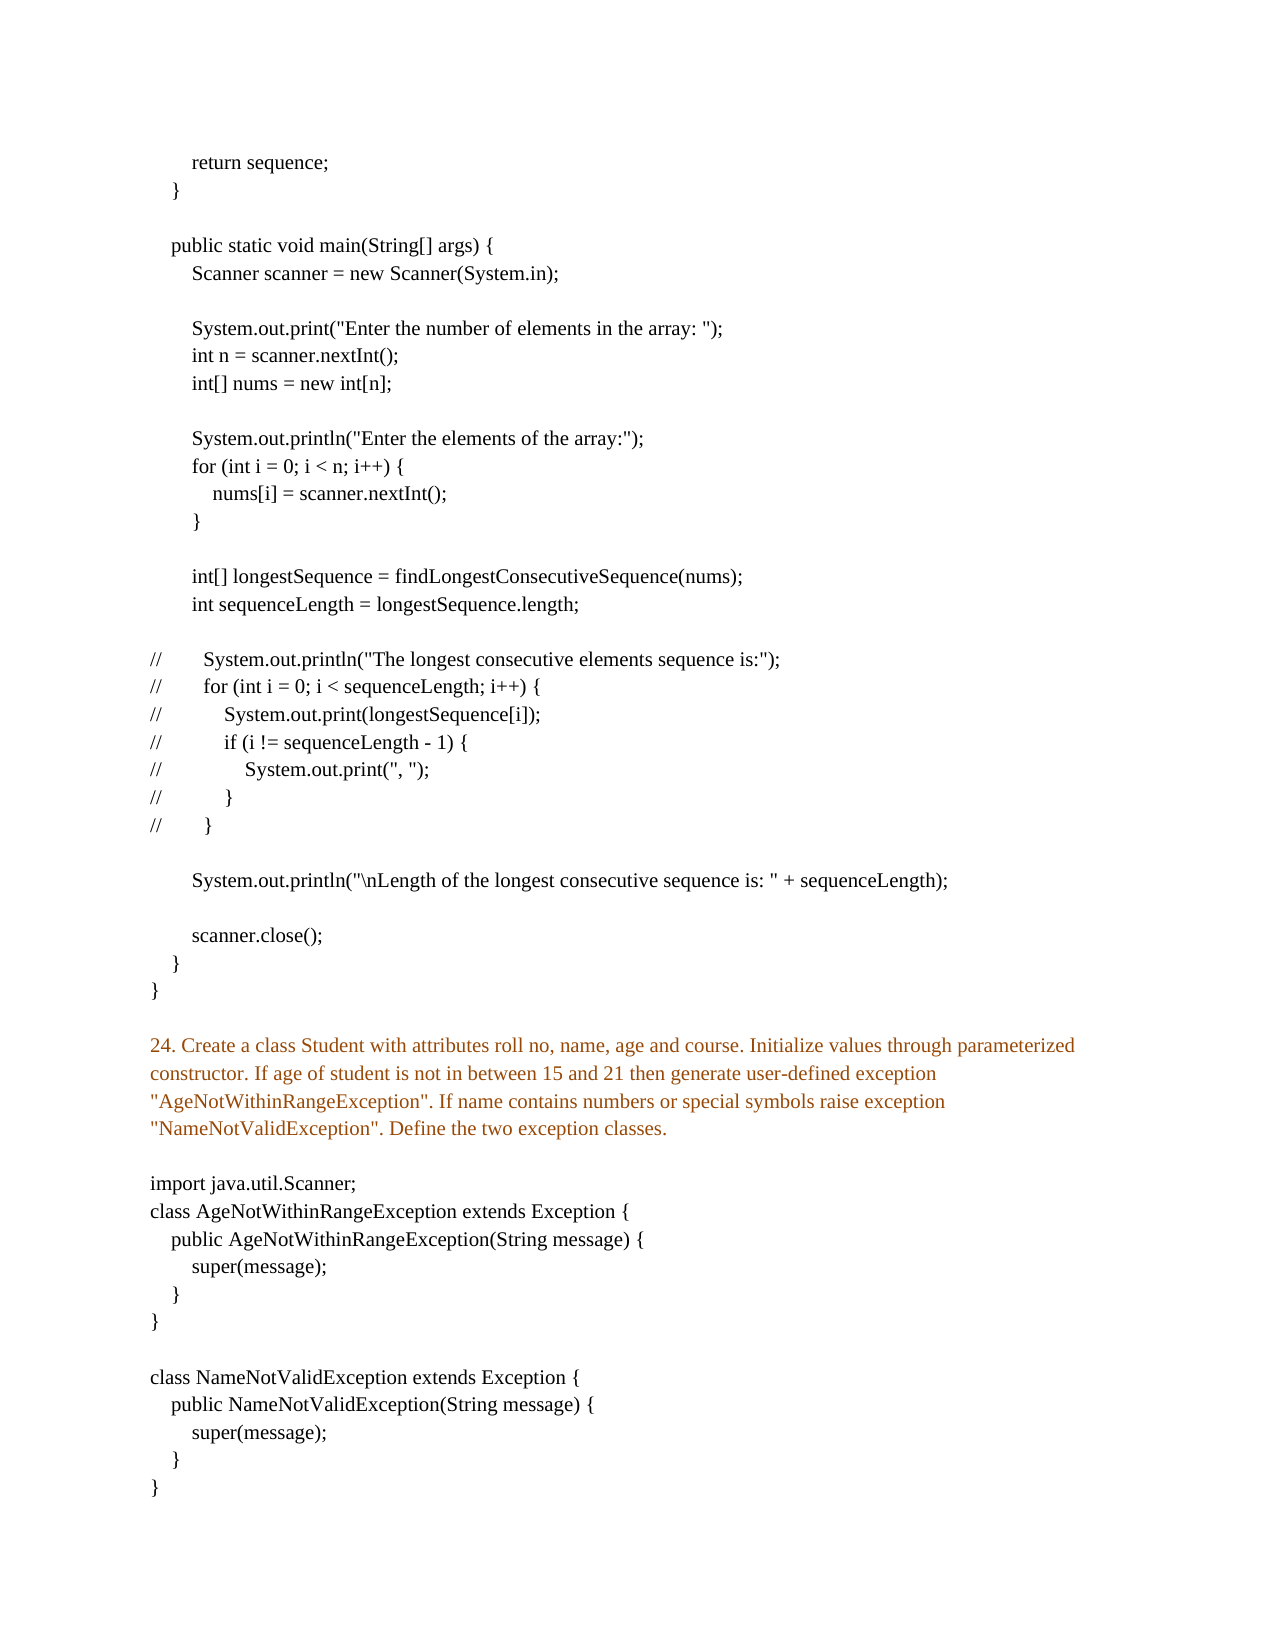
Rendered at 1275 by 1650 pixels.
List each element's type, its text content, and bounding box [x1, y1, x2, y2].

text System.out.println("Enter the elements of the array:"); [150, 426, 1125, 450]
text for (int i = 0; i < n; i++) { [150, 454, 1125, 478]
text int n = scanner.nextInt(); [150, 343, 1125, 367]
text nums[i] = scanner.nextInt(); [150, 481, 1125, 505]
text } [150, 1282, 1125, 1306]
text // } [150, 785, 1125, 809]
text import java.util.Scanner; [150, 1171, 1125, 1195]
text System.out.print("Enter the number of elements in the array: "); [150, 316, 1125, 340]
text public NameNotValidException(String message) { [150, 1392, 1125, 1416]
text public AgeNotWithinRangeException(String message) { [150, 1227, 1125, 1251]
text return sequence; [150, 150, 1125, 174]
text 24. Create a class Student with attributes roll no, name, age and course. Initialize values through parameterized constructor. If age of student is not in between 15 and 21 then generate user-defined exception "AgeNotWithinRangeException". If name contains numbers or special symbols raise exception "NameNotValidException". Define the two exception classes. [150, 1033, 1125, 1140]
text int[] nums = new int[n]; [150, 371, 1125, 395]
text // System.out.println("The longest consecutive elements sequence is:"); [150, 647, 1125, 671]
text int[] longestSequence = findLongestConsecutiveSequence(nums); [150, 564, 1125, 588]
text } [150, 1447, 1125, 1471]
text // System.out.print(longestSequence[i]); [150, 702, 1125, 726]
text super(message); [150, 1254, 1125, 1278]
text } [150, 1309, 1125, 1333]
text } [150, 178, 1125, 202]
text class AgeNotWithinRangeException extends Exception { [150, 1199, 1125, 1223]
text } [150, 951, 1125, 974]
text super(message); [150, 1420, 1125, 1444]
text // } [150, 812, 1125, 837]
text Scanner scanner = new Scanner(System.in); [150, 260, 1125, 284]
text // for (int i = 0; i < sequenceLength; i++) { [150, 674, 1125, 698]
text } [150, 1475, 1125, 1499]
text System.out.println("\nLength of the longest consecutive sequence is: " + sequenceLength); [150, 868, 1125, 892]
text int sequenceLength = longestSequence.length; [150, 592, 1125, 616]
text } [150, 509, 1125, 533]
text class NameNotValidException extends Exception { [150, 1364, 1125, 1389]
text scanner.close(); [150, 923, 1125, 947]
text } [150, 978, 1125, 1002]
text // System.out.print(", "); [150, 757, 1125, 781]
text public static void main(String[] args) { [150, 233, 1125, 257]
text // if (i != sequenceLength - 1) { [150, 730, 1125, 754]
